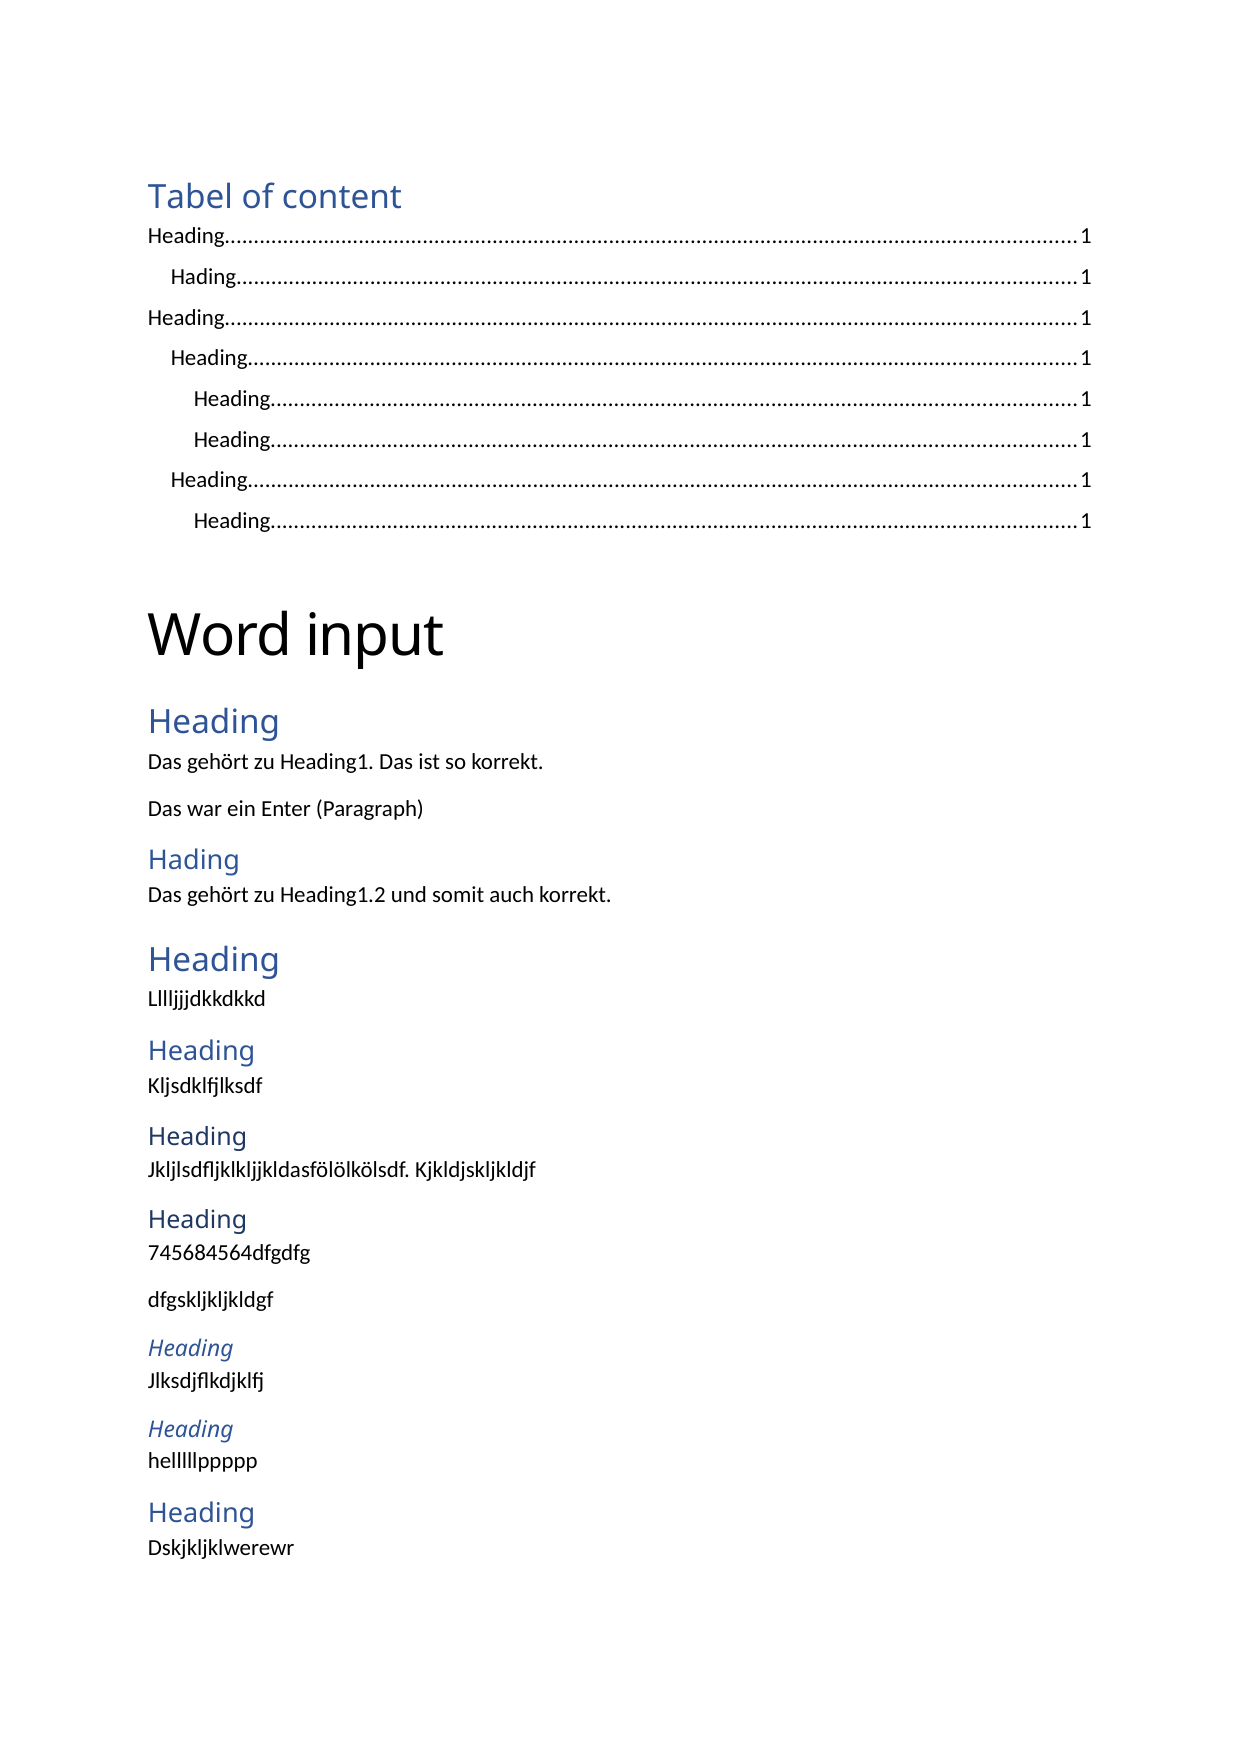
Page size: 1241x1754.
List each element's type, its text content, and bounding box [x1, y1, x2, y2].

subtitle Heading [148, 1202, 1093, 1236]
text Jkljlsdfljklkljjkldasfölölkölsdf. Kjkldjskljkldjf [148, 1155, 1093, 1183]
text Lllljjjdkkdkkd [148, 984, 1093, 1013]
subtitle Heading [148, 1493, 1093, 1530]
subtitle Heading [148, 1118, 1093, 1152]
subtitle Heading [148, 936, 1093, 981]
subtitle Heading [148, 1332, 1093, 1363]
text Das gehört zu Heading1. Das ist so korrekt. [148, 747, 1093, 775]
subtitle Heading [148, 1413, 1093, 1444]
subtitle Heading [148, 1031, 1093, 1068]
text 745684564dfgdfg [148, 1238, 1093, 1267]
text Das war ein Enter (Paragraph) [148, 794, 1093, 822]
text dfgskljkljkldgf [148, 1285, 1093, 1313]
text helllllppppp [148, 1447, 1093, 1475]
title Word input [148, 593, 1093, 673]
text Jlksdjflkdjklfj [148, 1366, 1093, 1394]
subtitle Heading [148, 698, 1093, 743]
text Kljsdklfjlksdf [148, 1071, 1093, 1099]
text Dskjkljklwerewr [148, 1533, 1093, 1561]
subtitle Hading [148, 841, 1093, 877]
text Das gehört zu Heading1.2 und somit auch korrekt. [148, 880, 1093, 908]
